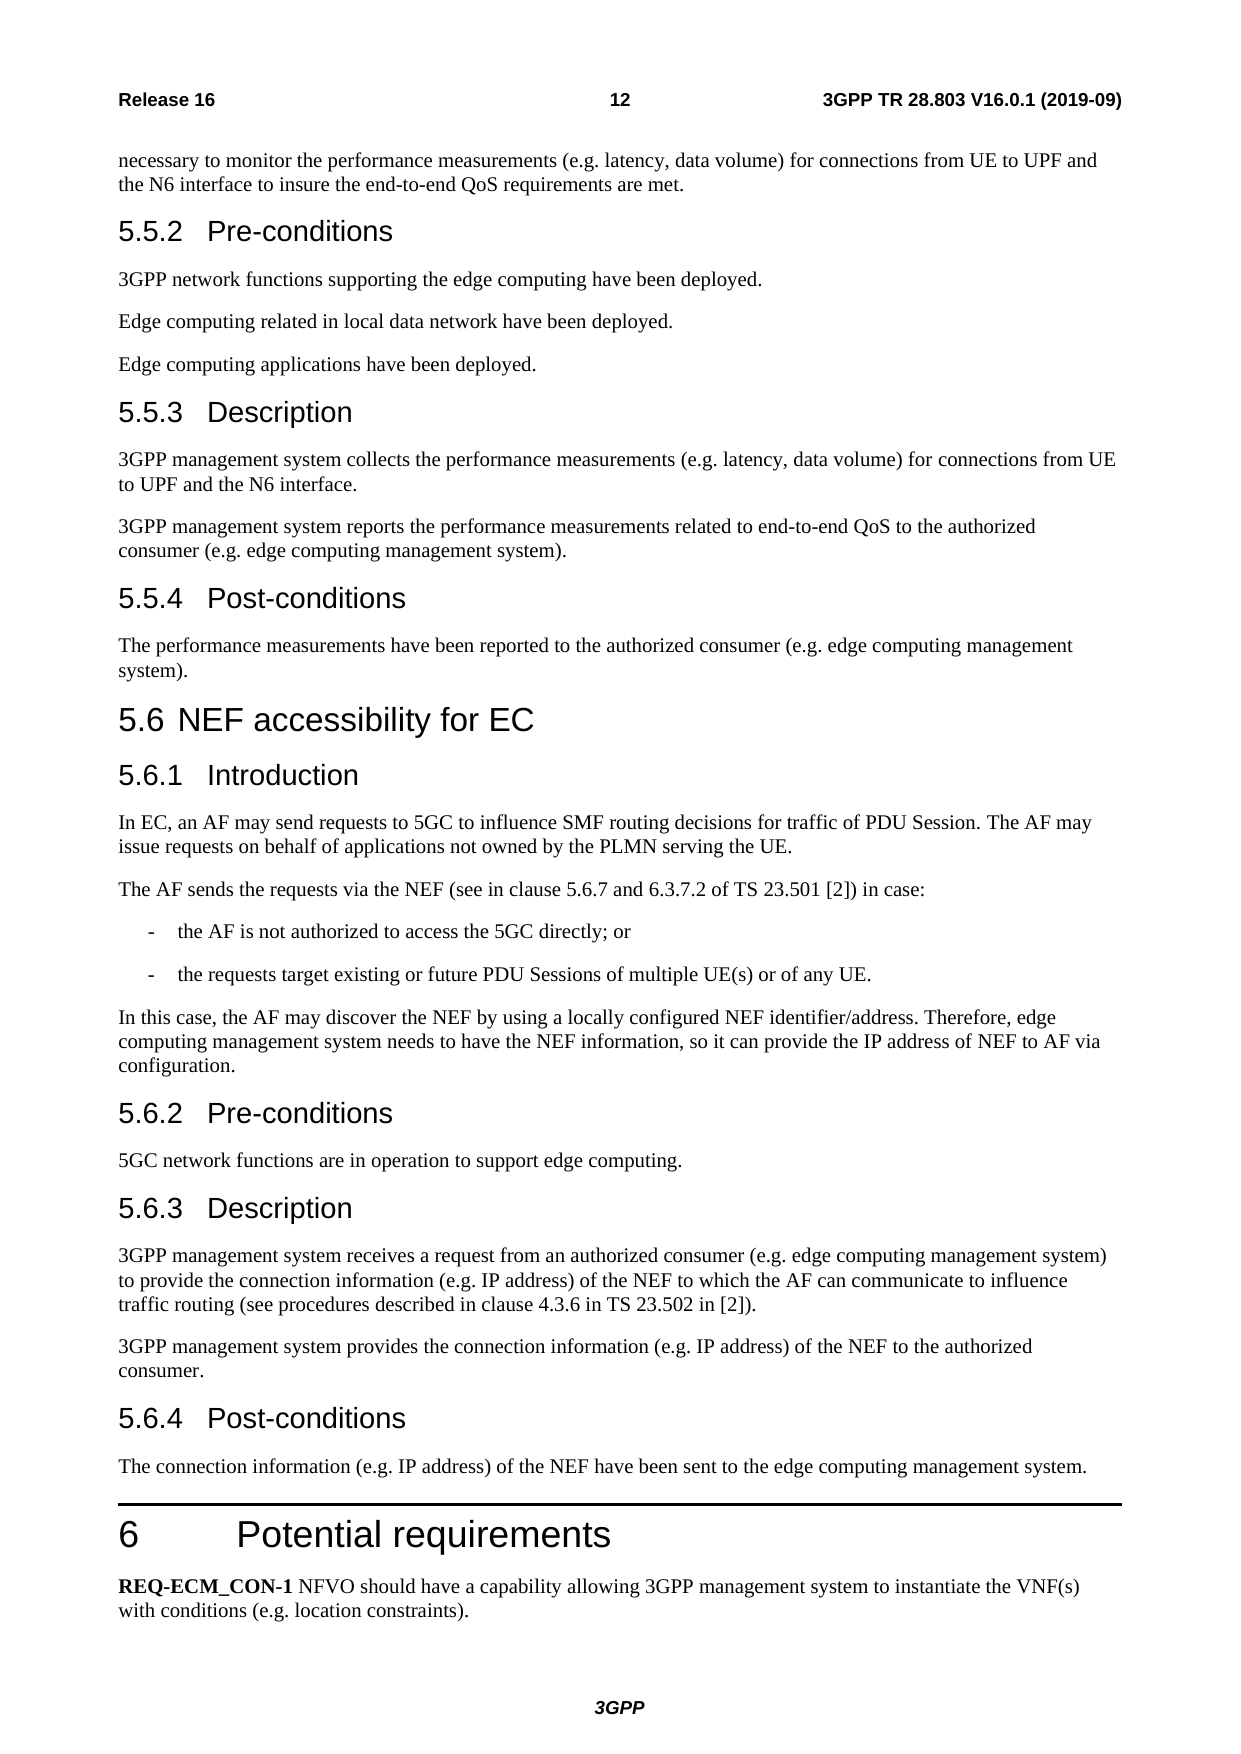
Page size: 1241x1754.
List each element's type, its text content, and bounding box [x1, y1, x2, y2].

subtitle 6 Potential requirements [118, 1506, 1122, 1555]
subtitle 5.6 NEF accessibility for EC [118, 700, 1122, 739]
subtitle 5.5.2 Pre-conditions [118, 214, 1122, 248]
subtitle 5.6.2 Pre-conditions [118, 1096, 1122, 1129]
subtitle 5.6.3 Description [118, 1191, 1122, 1225]
text REQ-ECM_CON-1 NFVO should have a capability allowing 3GPP management system to instantiate the VNF(s) with conditions (e.g. location constraints). [118, 1574, 1122, 1622]
text 3GPP management system provides the connection information (e.g. IP address) of the NEF to the authorized consumer. [118, 1334, 1122, 1382]
subtitle 5.6.1 Introduction [118, 757, 1122, 791]
text The connection information (e.g. IP address) of the NEF have been sent to the edge computing management system. [118, 1453, 1122, 1478]
text 5GC network functions are in operation to support edge computing. [118, 1148, 1122, 1172]
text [118, 147, 1122, 196]
text - the requests target existing or future PDU Sessions of multiple UE(s) or of any UE. [148, 962, 1122, 986]
subtitle 5.5.4 Post-conditions [118, 581, 1122, 615]
subtitle 5.5.3 Description [118, 395, 1122, 429]
text 3GPP management system collects the performance measurements (e.g. latency, data volume) for connections from UE to UPF and the N6 interface. [118, 447, 1122, 496]
text 3GPP network functions supporting the edge computing have been deployed. [118, 267, 1122, 291]
text The performance measurements have been reported to the authorized consumer (e.g. edge computing management system). [118, 633, 1122, 682]
text In this case, the AF may discover the NEF by using a locally configured NEF identifier/address. Therefore, edge computing management system needs to have the NEF information, so it can provide the IP address of NEF to AF via configuration. [118, 1005, 1122, 1077]
subtitle 5.6.4 Post-conditions [118, 1401, 1122, 1435]
text In EC, an AF may send requests to 5GC to influence SMF routing decisions for traffic of PDU Session. The AF may issue requests on behalf of applications not owned by the PLMN serving the UE. [118, 810, 1122, 858]
text - the AF is not authorized to access the 5GC directly; or [148, 919, 1122, 943]
text Edge computing applications have been deployed. [118, 352, 1122, 376]
text 3GPP management system reports the performance measurements related to end-to-end QoS to the authorized consumer (e.g. edge computing management system). [118, 514, 1122, 562]
text 3GPP management system receives a request from an authorized consumer (e.g. edge computing management system) to provide the connection information (e.g. IP address) of the NEF to which the AF can communicate to influence traffic routing (see procedures described in clause 4.3.6 in TS 23.502 in [2]). [118, 1243, 1122, 1316]
text The AF sends the requests via the NEF (see in clause 5.6.7 and 6.3.7.2 of TS 23.501 [2]) in case: [118, 877, 1122, 901]
text Edge computing related in local data network have been deployed. [118, 309, 1122, 333]
